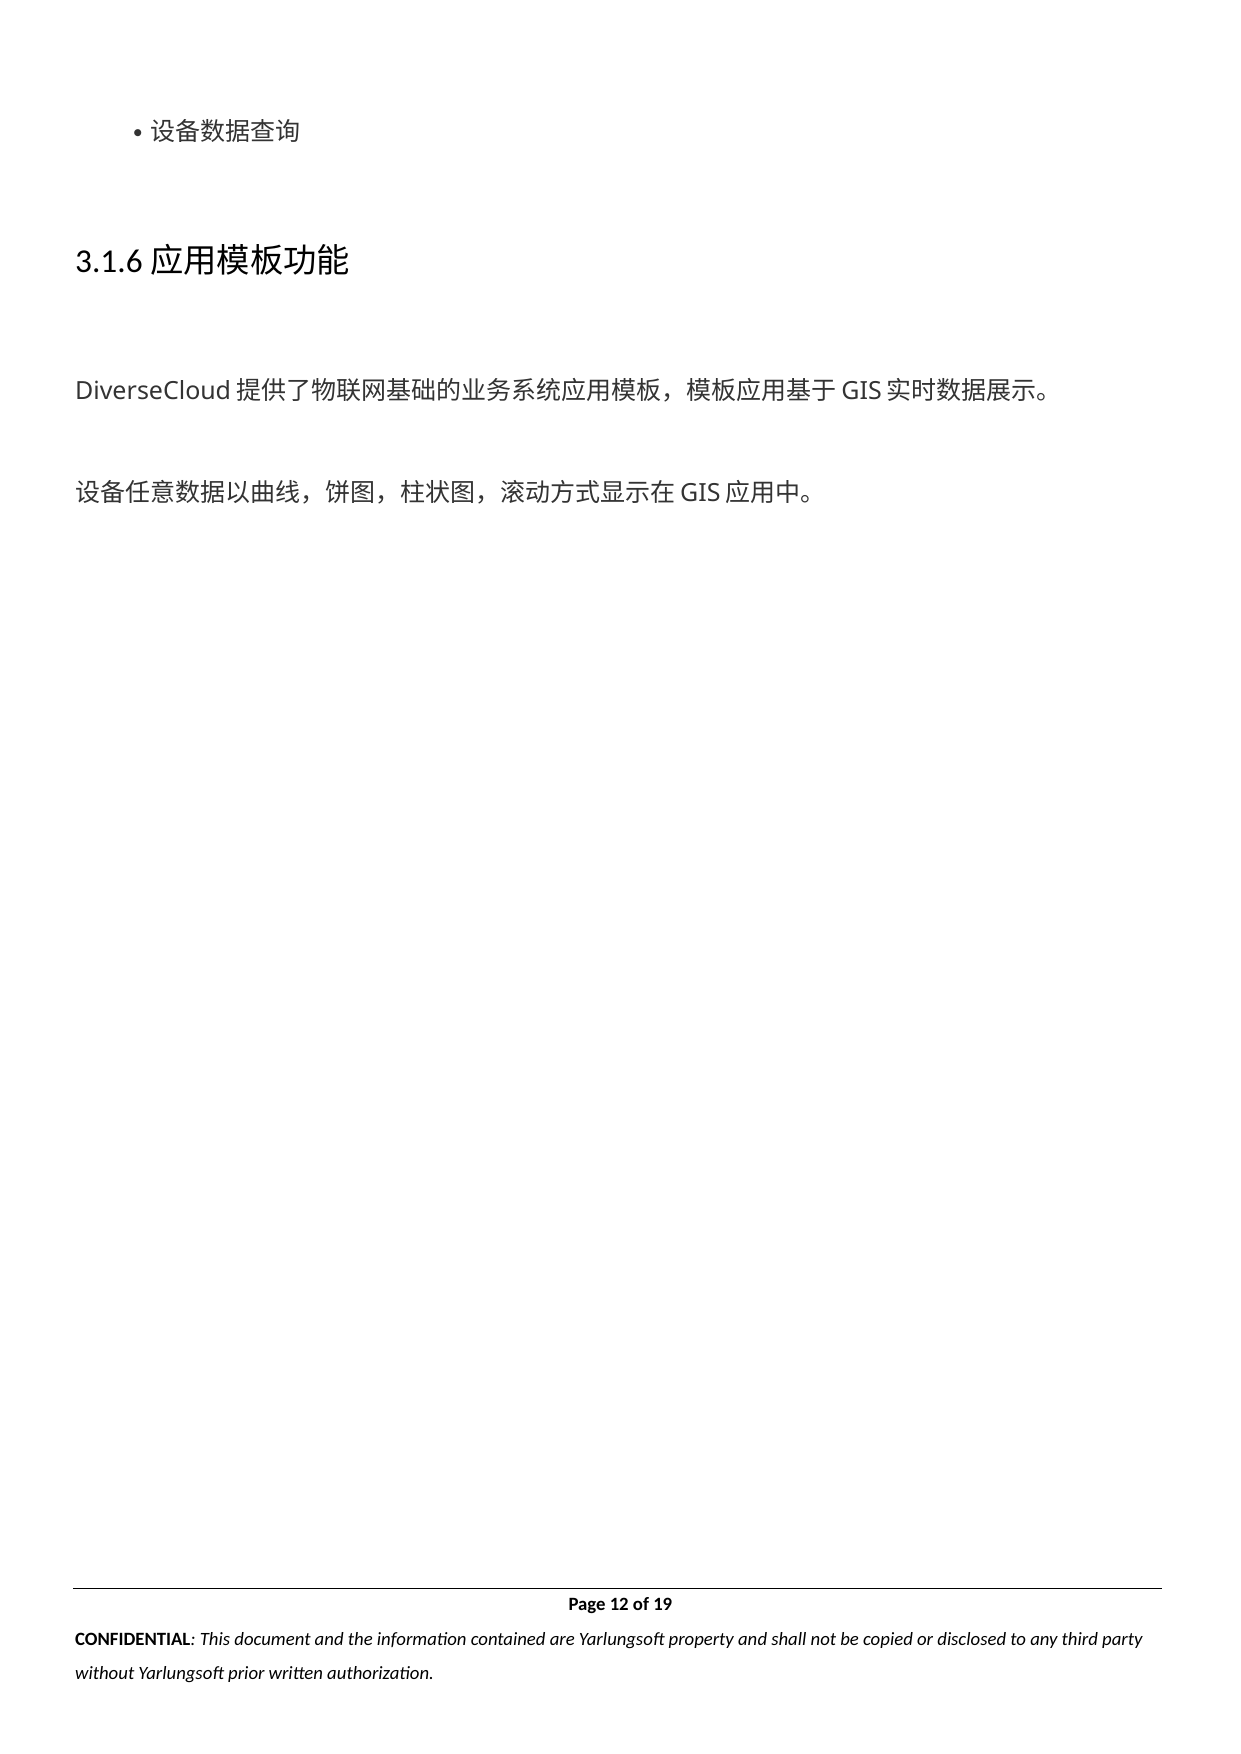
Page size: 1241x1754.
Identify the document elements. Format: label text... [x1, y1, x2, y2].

list 设备数据查询 [75, 96, 1165, 197]
text DiverseCloud提供了物联网基础的业务系统应用模板，模板应用基于GIS实时数据展示。 设备任意数据以曲线，饼图，柱状图，滚动方式显示在GIS应用中。 [75, 354, 1165, 626]
subtitle 应用模板功能 [75, 224, 1165, 292]
